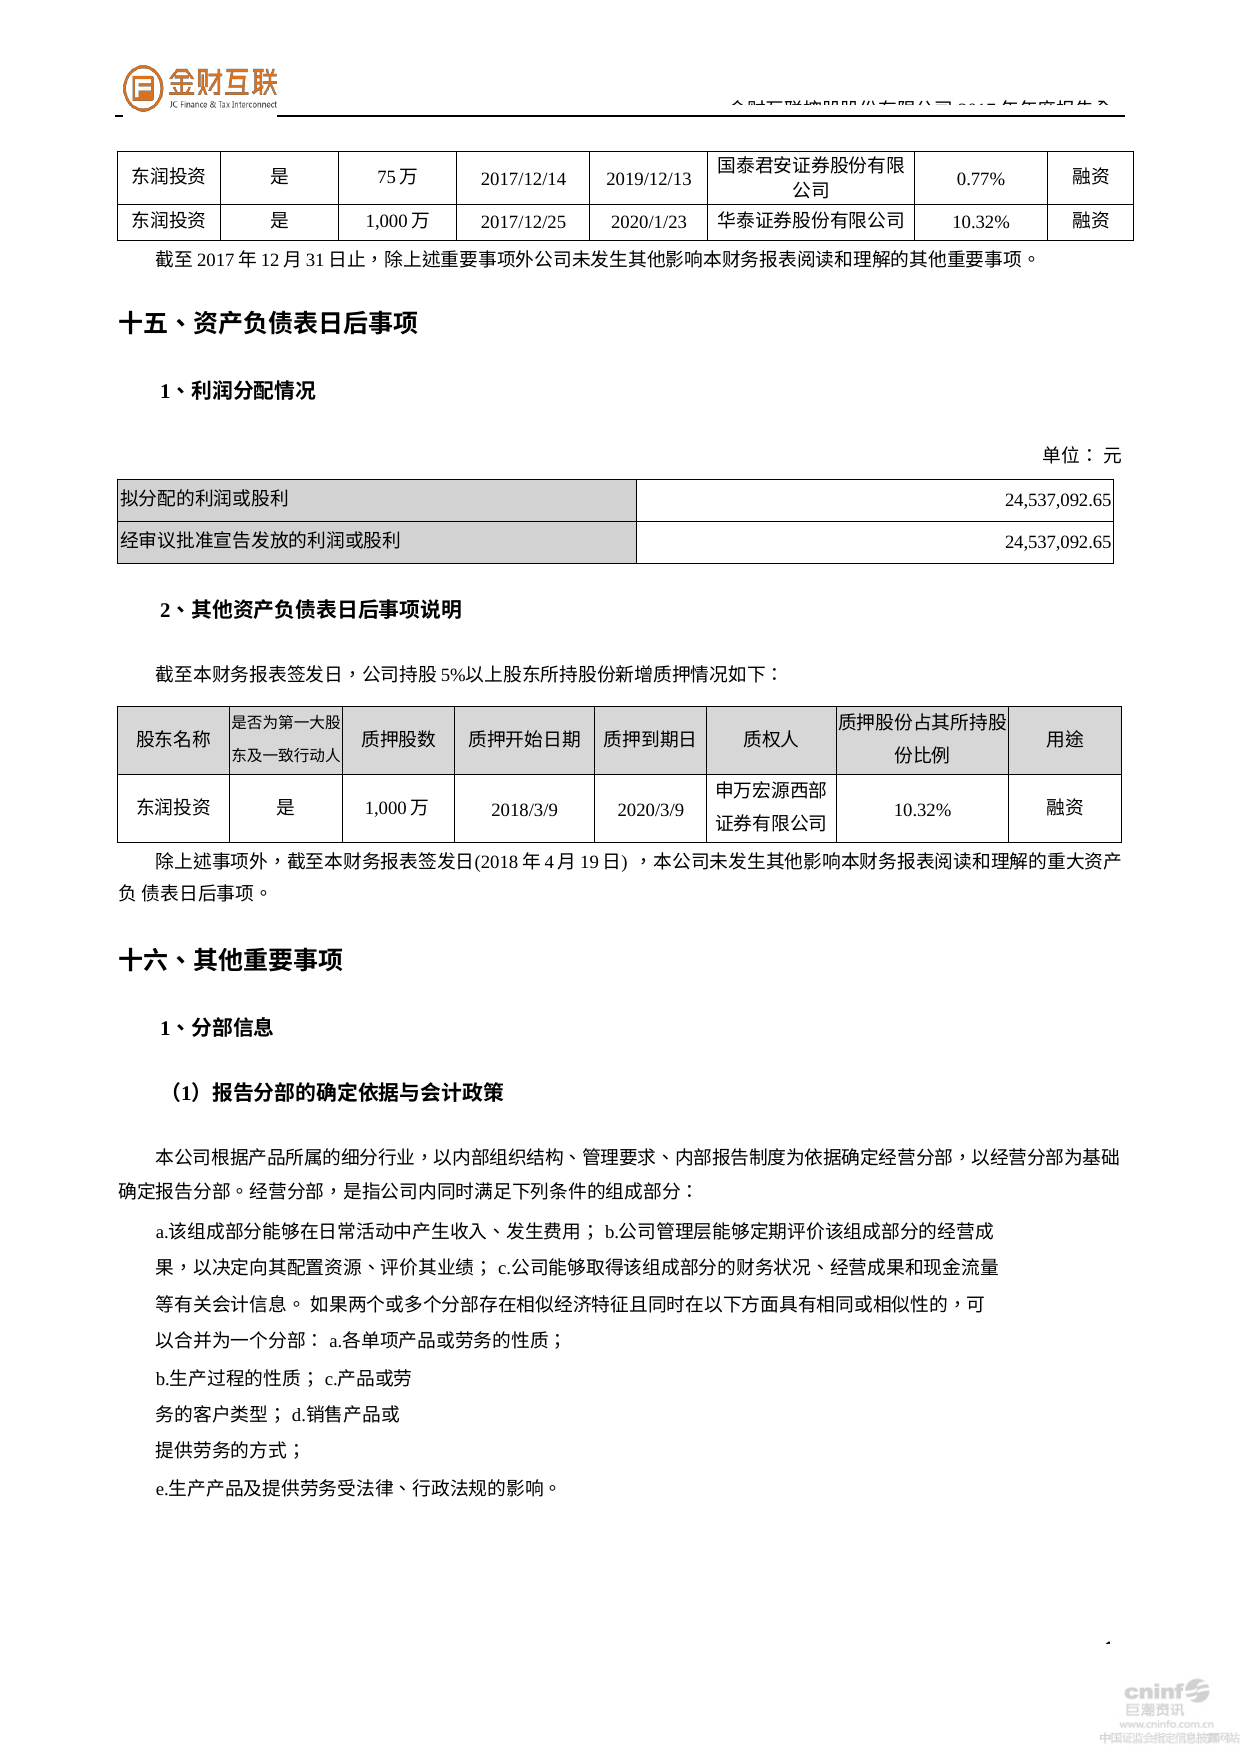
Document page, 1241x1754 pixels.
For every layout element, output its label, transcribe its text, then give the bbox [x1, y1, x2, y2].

subtitle 十五、资产负债表日后事项 [118, 306, 1124, 340]
subtitle 十六、其他重要事项 [118, 943, 1124, 977]
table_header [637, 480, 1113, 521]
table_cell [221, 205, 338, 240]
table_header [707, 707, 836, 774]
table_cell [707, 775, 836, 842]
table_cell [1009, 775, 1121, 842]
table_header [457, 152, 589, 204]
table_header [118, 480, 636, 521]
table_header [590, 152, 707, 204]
subtitle 1、利润分配情况 [160, 376, 1124, 404]
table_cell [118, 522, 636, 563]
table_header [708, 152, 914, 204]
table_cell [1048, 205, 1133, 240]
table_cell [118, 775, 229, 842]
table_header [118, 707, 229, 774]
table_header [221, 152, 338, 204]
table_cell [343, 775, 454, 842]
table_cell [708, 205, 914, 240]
text b.生产过程的性质； c.产品或劳务的客户类型； d.销售产品或提供劳务的方式； [156, 1366, 415, 1463]
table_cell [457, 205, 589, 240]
text a.该组成部分能够在日常活动中产生收入、发生费用； b.公司管理层能够定期评价该组成部分的经营成果，以决定向其配置资源、评价其业绩； c.公司能够取得该组成部分的财务状况、经营成果和现金流量等有关会计信息。 如果两个或多个分部存在相似经济特征且同时在以下方面具有相同或相似性的，可以合并为一个分部： a.各单项产品或劳务的性质； [156, 1218, 1001, 1353]
picture [123, 65, 277, 120]
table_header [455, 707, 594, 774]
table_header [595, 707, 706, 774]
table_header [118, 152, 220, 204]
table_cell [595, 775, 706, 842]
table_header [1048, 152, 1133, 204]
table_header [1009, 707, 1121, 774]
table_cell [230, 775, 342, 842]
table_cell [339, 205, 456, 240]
picture [1099, 1673, 1241, 1754]
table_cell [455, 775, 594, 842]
text 本公司根据产品所属的细分行业，以内部组织结构、管理要求、内部报告制度为依据确定经营分部，以经营分部为基础 确定报告分部。经营分部，是指公司内同时满足下列条件的组成部分： [118, 1144, 1124, 1204]
subtitle 2、其他资产负债表日后事项说明 [160, 595, 1124, 624]
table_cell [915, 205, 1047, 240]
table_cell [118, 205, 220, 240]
text 除上述事项外，截至本财务报表签发日(2018年4月19日) ，本公司未发生其他影响本财务报表阅读和理解的重大资产负 债表日后事项。 [118, 849, 1124, 906]
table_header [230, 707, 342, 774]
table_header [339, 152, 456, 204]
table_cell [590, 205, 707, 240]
subtitle （1）报告分部的确定依据与会计政策 [160, 1078, 1124, 1106]
text 截至2017年12月31日止，除上述重要事项外公司未发生其他影响本财务报表阅读和理解的其他重要事项。 [156, 246, 1124, 272]
subtitle 1、分部信息 [160, 1013, 1124, 1042]
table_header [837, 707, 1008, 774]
text 单位： 元 [102, 442, 1122, 468]
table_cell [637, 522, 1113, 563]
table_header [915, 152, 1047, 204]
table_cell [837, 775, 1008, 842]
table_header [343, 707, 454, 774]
text e.生产产品及提供劳务受法律、行政法规的影响。 [156, 1475, 1124, 1501]
text 截至本财务报表签发日，公司持股5%以上股东所持股份新增质押情况如下： [156, 662, 1124, 687]
